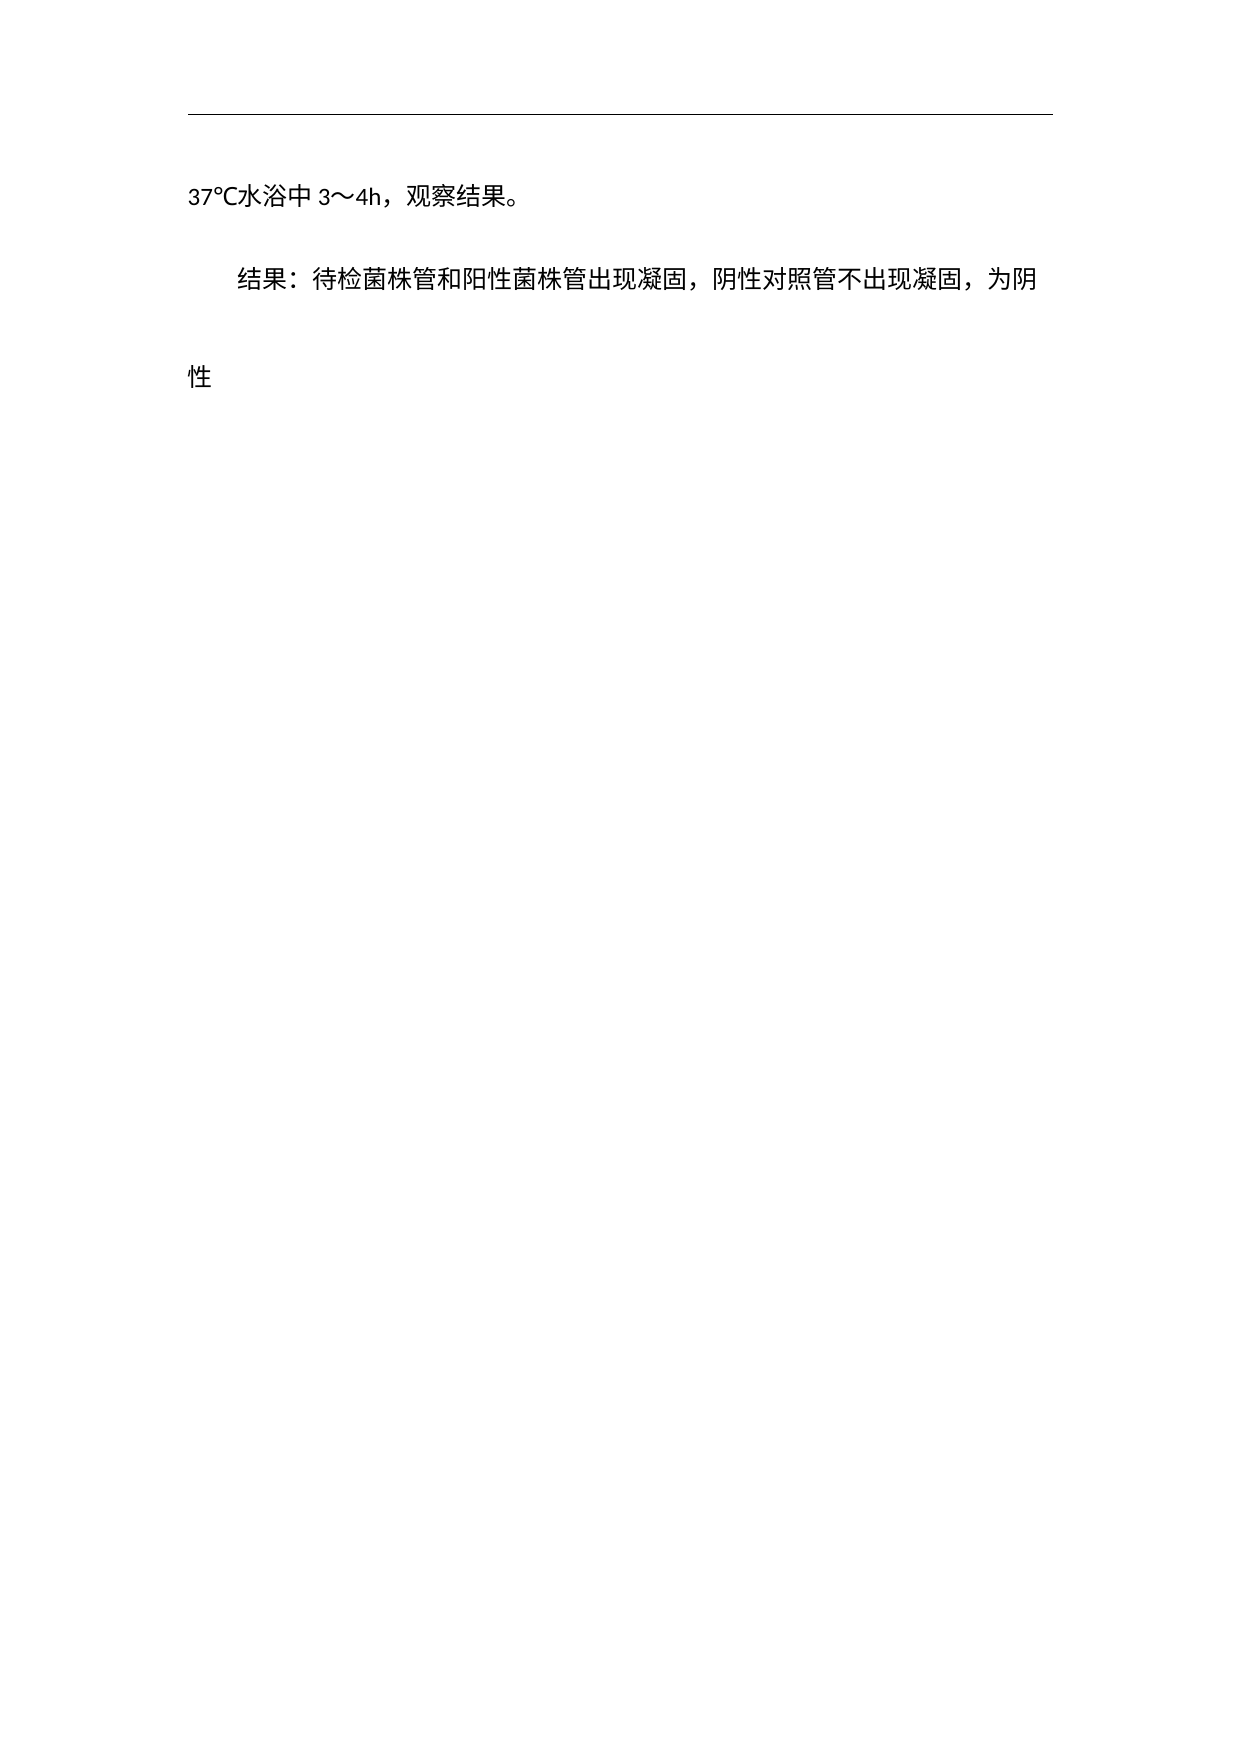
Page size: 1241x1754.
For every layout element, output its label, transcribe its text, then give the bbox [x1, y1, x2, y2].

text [187, 162, 1053, 227]
text 结果：待检菌株管和阳性菌株管出现凝固，阴性对照管不出现凝固，为阴性 [187, 245, 1053, 408]
